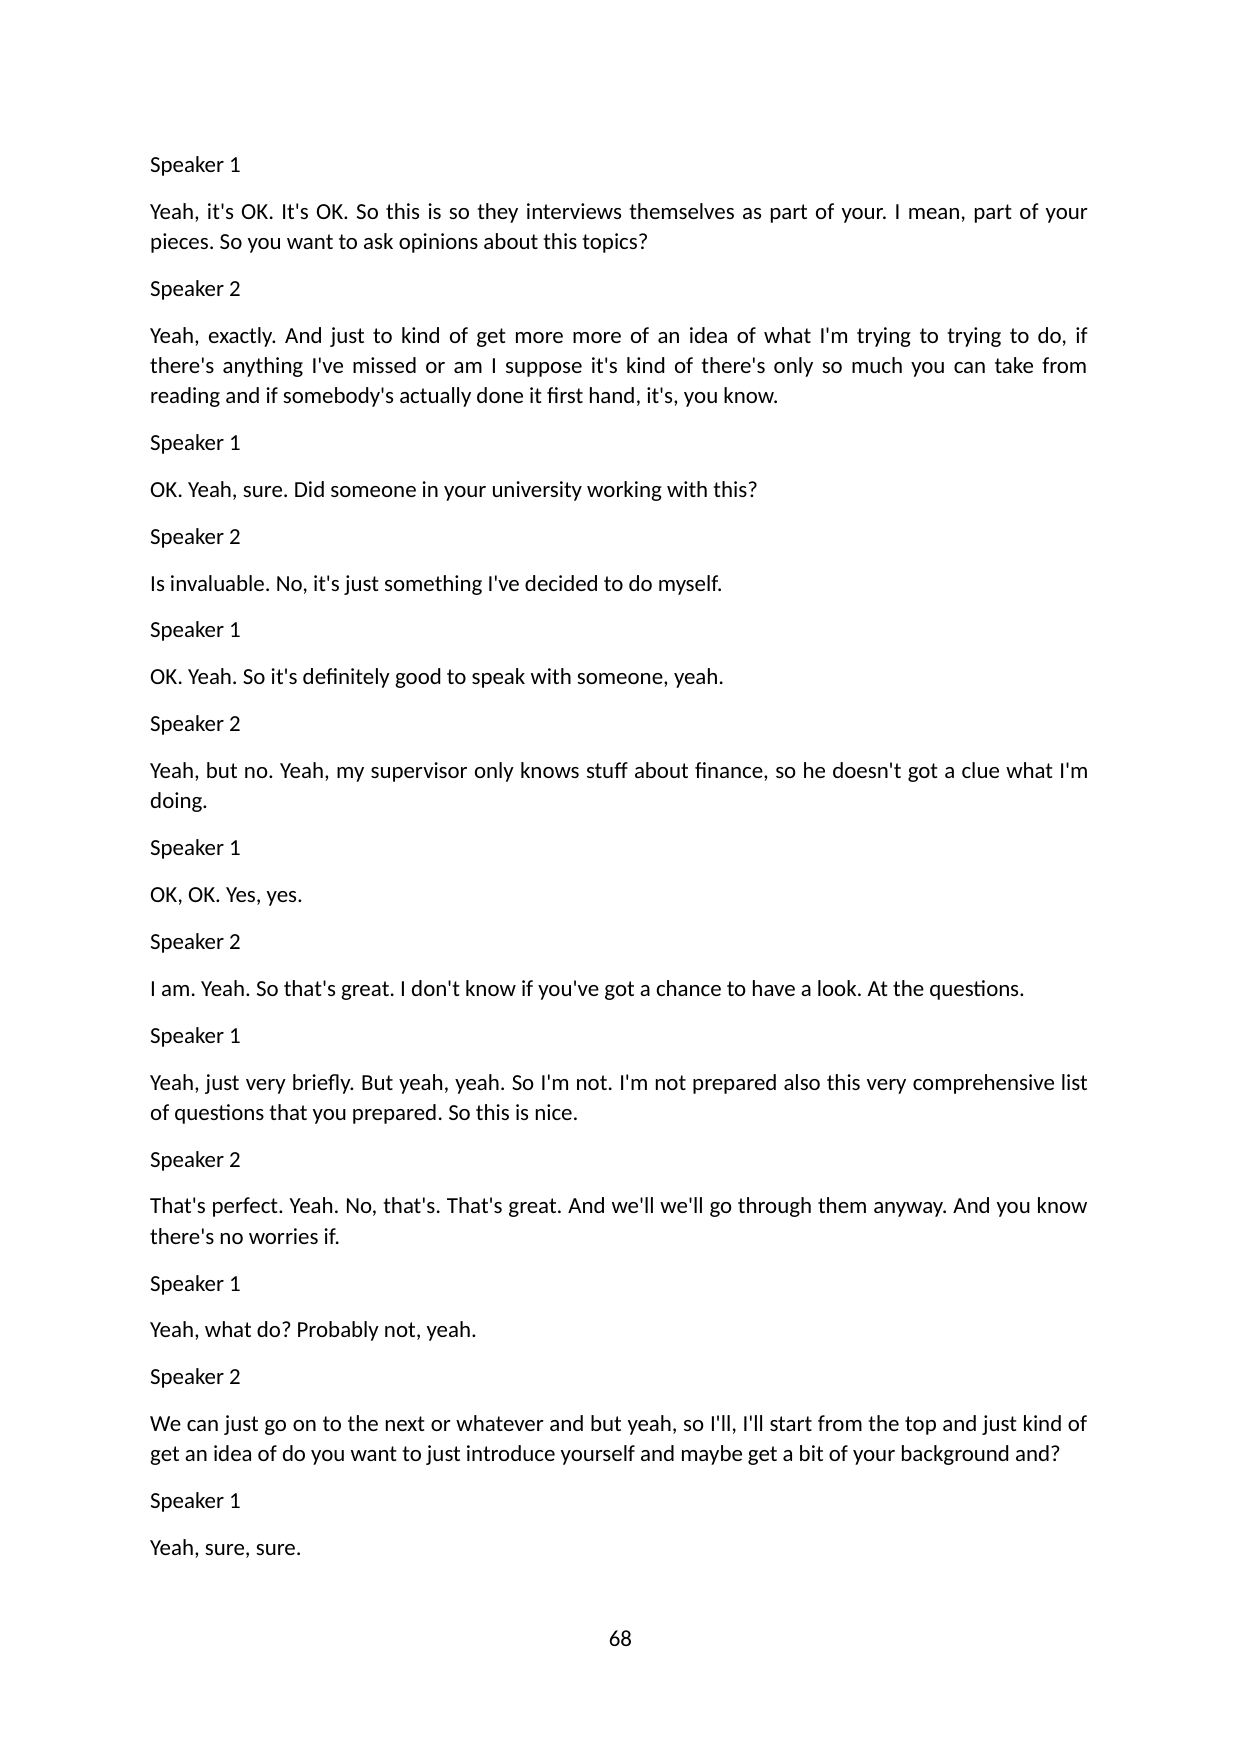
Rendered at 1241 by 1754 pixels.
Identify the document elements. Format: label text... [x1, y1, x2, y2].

text OK, OK. Yes, yes. [150, 880, 1090, 908]
text Yeah, but no. Yeah, my supervisor only knows stuff about finance, so he doesn't got a clue what I'm doing. [150, 756, 1090, 814]
text Is invaluable. No, it's just something I've decided to do myself. [150, 569, 1090, 597]
text OK. Yeah, sure. Did someone in your university working with this? [150, 475, 1090, 503]
text Speaker 1 [150, 1021, 1090, 1049]
text Speaker 2 [150, 1362, 1090, 1391]
text Yeah, it's OK. It's OK. So this is so they interviews themselves as part of your. I mean, part of your pieces. So you want to ask opinions about this topics? [150, 197, 1090, 255]
text Speaker 1 [150, 1269, 1090, 1297]
text Speaker 1 [150, 1486, 1090, 1514]
text Yeah, what do? Probably not, yeah. [150, 1316, 1090, 1344]
text Speaker 2 [150, 709, 1090, 737]
text Speaker 1 [150, 428, 1090, 456]
text Speaker 1 [150, 150, 1090, 178]
text Yeah, exactly. And just to kind of get more more of an idea of what I'm trying to trying to do, if there's anything I've missed or am I suppose it's kind of there's only so much you can take from reading and if somebody's actually done it first hand, it's, you know. [150, 321, 1090, 409]
text Speaker 1 [150, 616, 1090, 644]
text Speaker 2 [150, 927, 1090, 955]
text Speaker 2 [150, 1145, 1090, 1173]
text OK. Yeah. So it's definitely good to speak with someone, yeah. [150, 662, 1090, 691]
text I am. Yeah. So that's great. I don't know if you've got a chance to have a look. At the questions. [150, 974, 1090, 1002]
text Yeah, sure, sure. [150, 1533, 1090, 1561]
text Speaker 2 [150, 274, 1090, 302]
text Speaker 2 [150, 522, 1090, 550]
text We can just go on to the next or whatever and but yeah, so I'll, I'll start from the top and just kind of get an idea of do you want to just introduce yourself and maybe get a bit of your background and? [150, 1409, 1090, 1468]
text That's perfect. Yeah. No, that's. That's great. And we'll we'll go through them anyway. And you know there's no worries if. [150, 1192, 1090, 1250]
text Speaker 1 [150, 833, 1090, 861]
text Yeah, just very briefly. But yeah, yeah. So I'm not. I'm not prepared also this very comprehensive list of questions that you prepared. So this is nice. [150, 1068, 1090, 1126]
